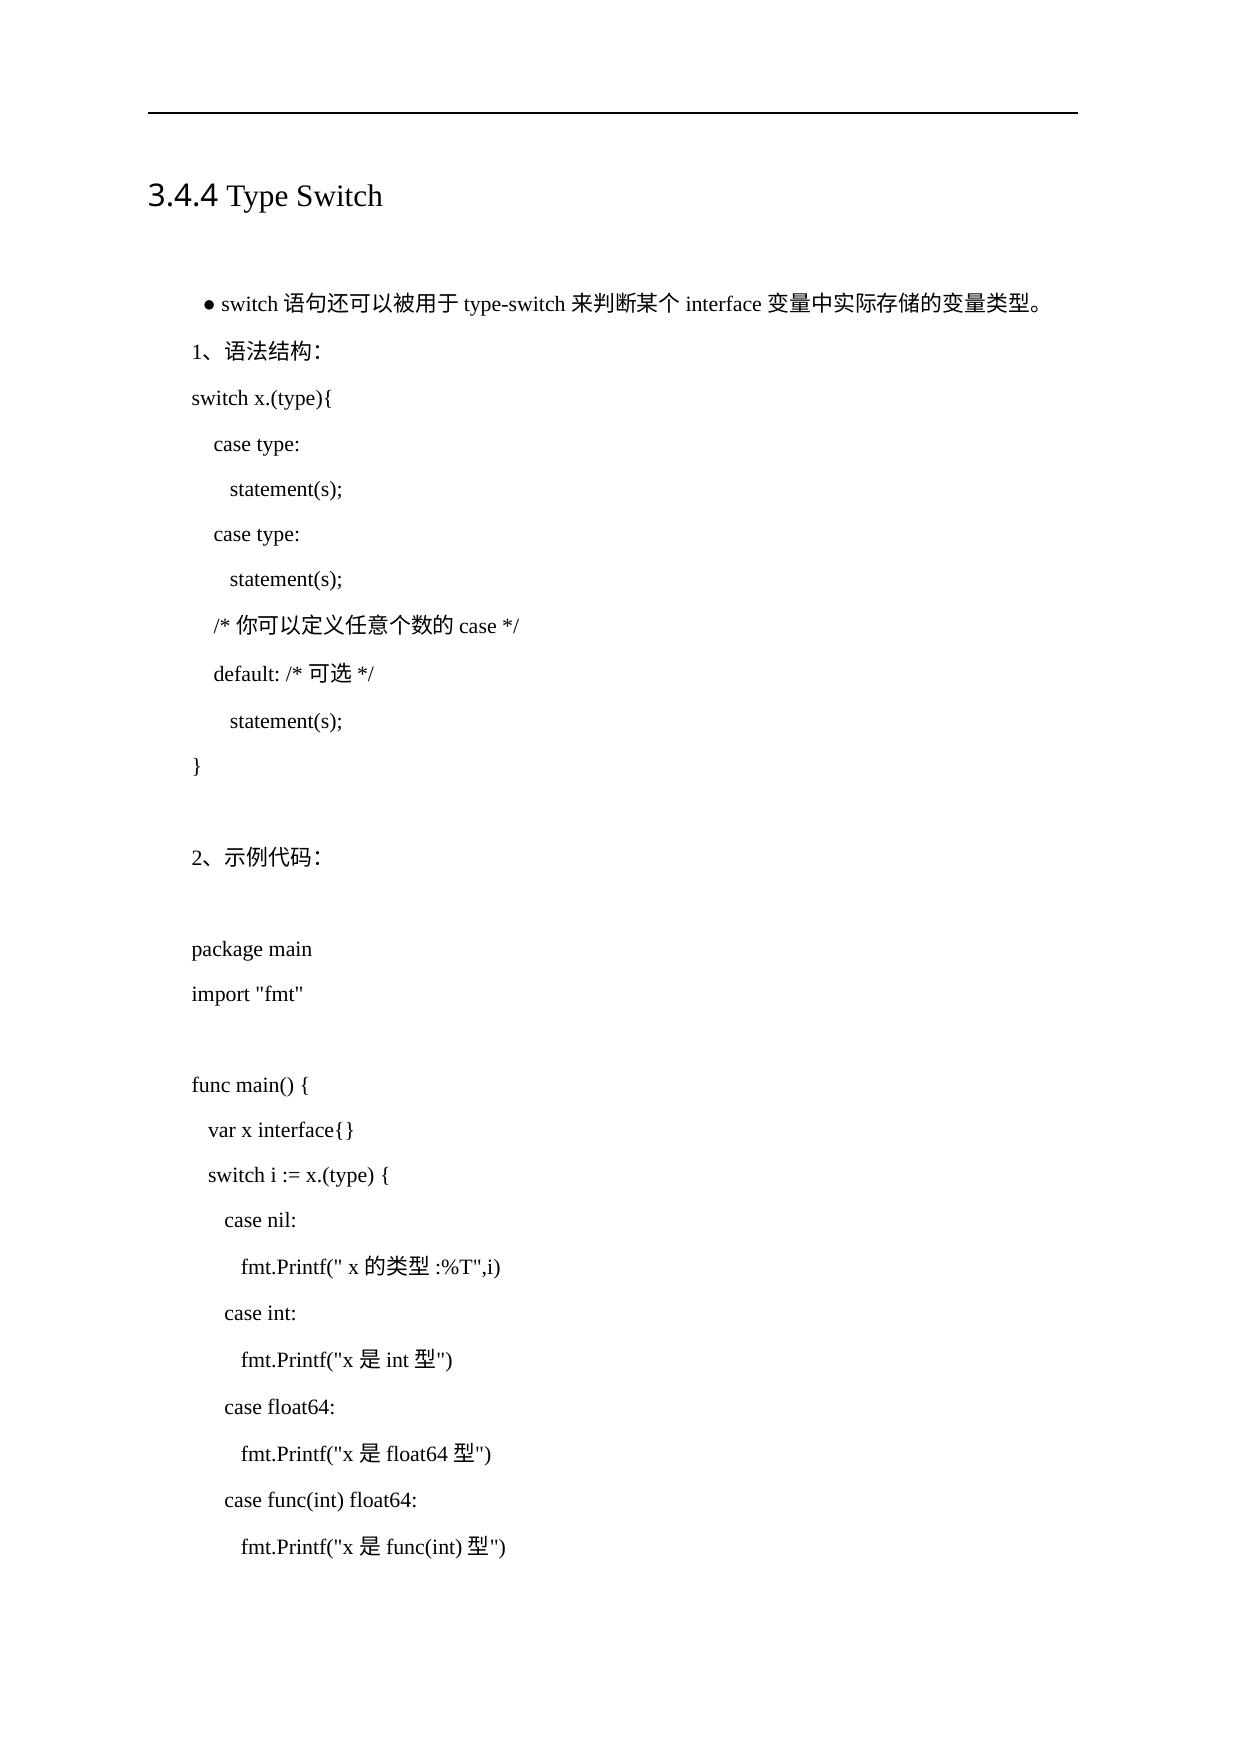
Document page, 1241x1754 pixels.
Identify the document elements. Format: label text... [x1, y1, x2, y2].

text fmt.Printf("x 是 int 型") [148, 1342, 1078, 1374]
text /* 你可以定义任意个数的case */ [148, 607, 1078, 640]
text switch x.(type){ [148, 382, 1078, 414]
text case type: [148, 517, 1078, 549]
text fmt.Printf("x 是 float64 型") [148, 1435, 1078, 1468]
text case int: [148, 1297, 1078, 1329]
text case nil: [148, 1203, 1078, 1236]
text switch i := x.(type) { [148, 1158, 1078, 1191]
text var x interface{} [148, 1113, 1078, 1146]
text package main [148, 933, 1078, 965]
text statement(s); [148, 472, 1078, 504]
text fmt.Printf("x 是 func(int) 型") [148, 1529, 1078, 1561]
text 2、示例代码： [148, 839, 1078, 872]
text func main() { [148, 1068, 1078, 1101]
text } [148, 749, 1078, 782]
text case func(int) float64: [148, 1484, 1078, 1516]
text 1、语法结构： [148, 333, 1078, 366]
text import "fmt" [148, 978, 1078, 1010]
text statement(s); [148, 704, 1078, 736]
text case type: [148, 427, 1078, 459]
text fmt.Printf(" x 的类型 :%T",i) [148, 1248, 1078, 1281]
text statement(s); [148, 562, 1078, 595]
text default: /* 可选 */ [148, 656, 1078, 688]
text ● switch 语句还可以被用于 type-switch 来判断某个 interface 变量中实际存储的变量类型。 [148, 285, 1078, 318]
text case float64: [148, 1390, 1078, 1423]
subtitle Type Switch [148, 162, 1078, 227]
